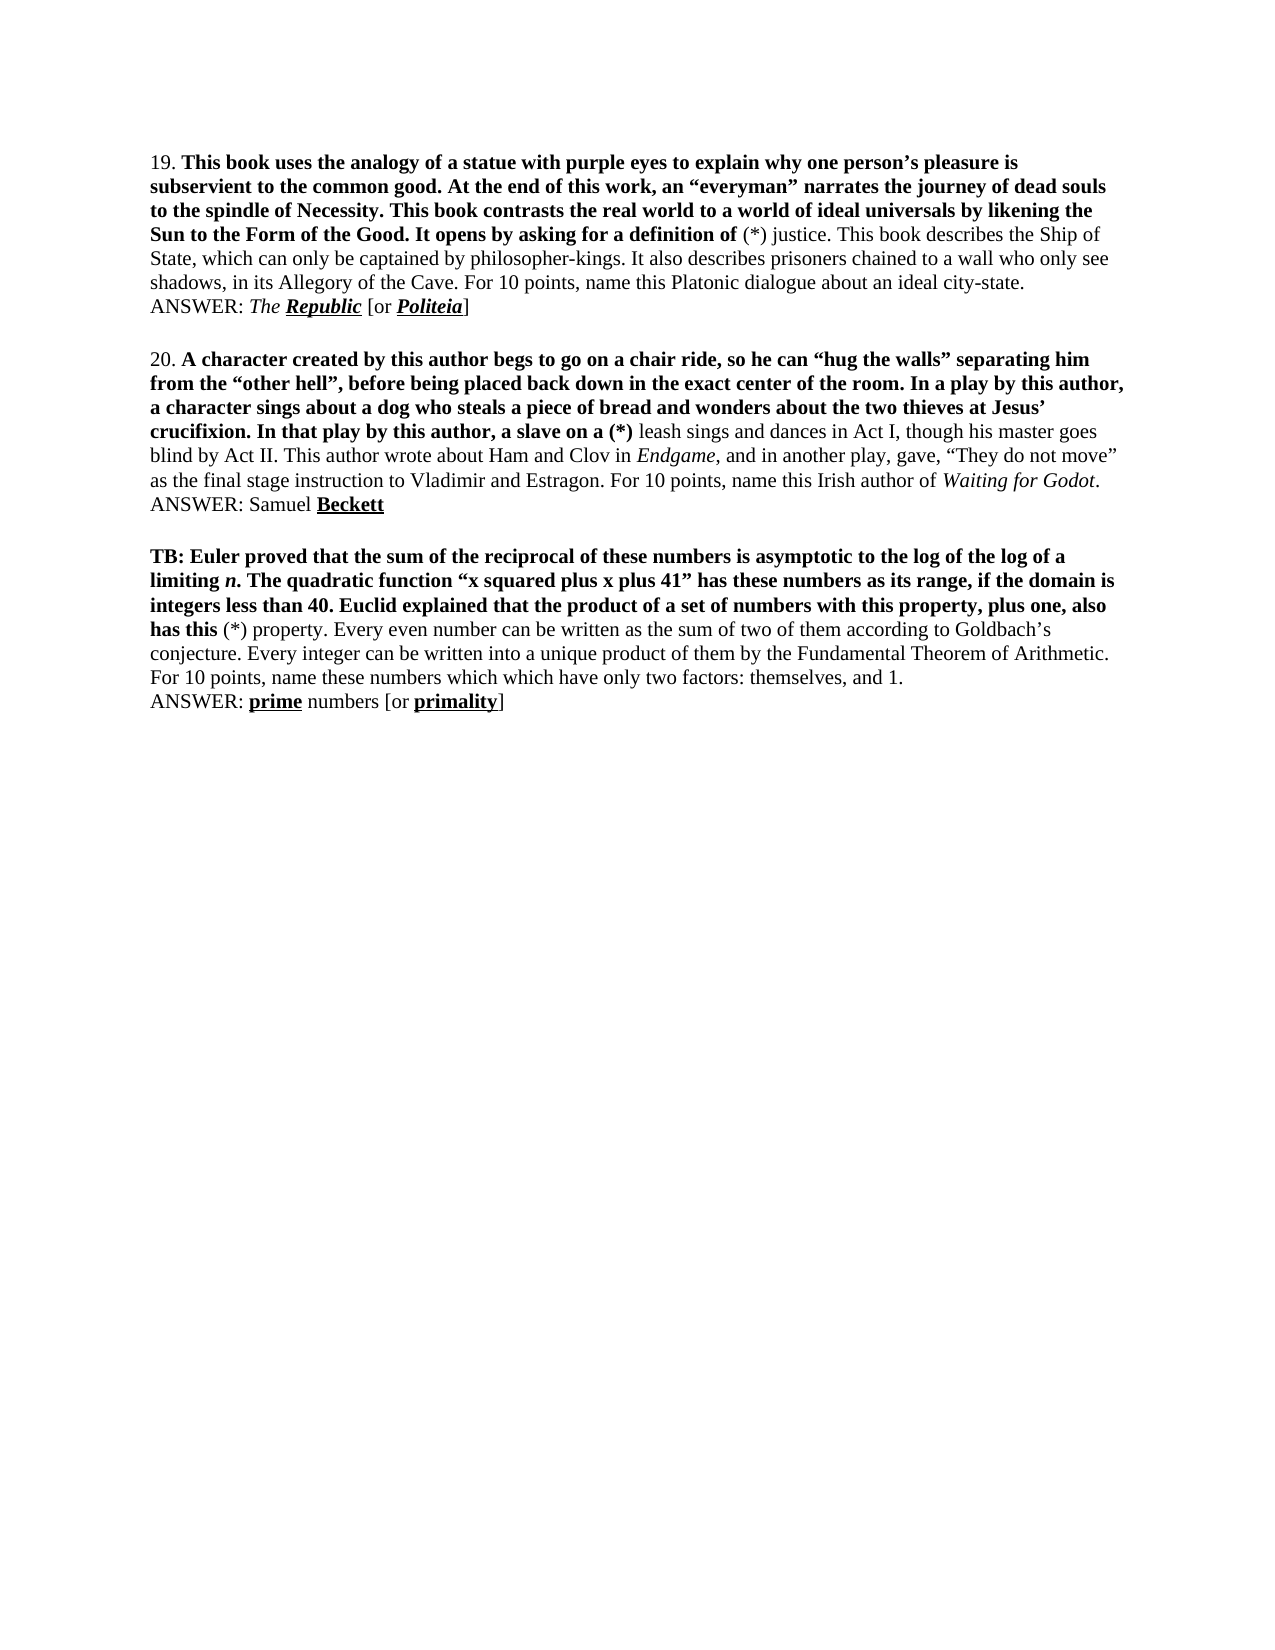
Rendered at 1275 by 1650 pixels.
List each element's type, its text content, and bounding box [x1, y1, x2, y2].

text TB: Euler proved that the sum of the reciprocal of these numbers is asymptotic to the log of the log of a limiting n. The quadratic function “x squared plus x plus 41” has these numbers as its range, if the domain is integers less than 40. Euclid explained that the product of a set of numbers with this property, plus one, also has this (*) property. Every even number can be written as the sum of two of them according to Goldbach’s conjecture. Every integer can be written into a unique product of them by the Fundamental Theorem of Arithmetic. For 10 points, name these numbers which which have only two factors: themselves, and 1. [150, 544, 1125, 689]
text 20. A character created by this author begs to go on a chair ride, so he can “hug the walls” separating him from the “other hell”, before being placed back down in the exact center of the room. In a play by this author, a character sings about a dog who steals a piece of bread and wonders about the two thieves at Jesus’ crucifixion. In that play by this author, a slave on a (*) leash sings and dances in Act I, though his master goes blind by Act II. This author wrote about Ham and Clov in Endgame, and in another play, gave, “They do not move” as the final stage instruction to Vladimir and Estragon. For 10 points, name this Irish author of Waiting for Godot. [150, 347, 1125, 492]
text ANSWER: prime numbers [or primality] [150, 689, 1125, 713]
text 19. This book uses the analogy of a statue with purple eyes to explain why one person’s pleasure is subservient to the common good. At the end of this work, an “everyman” narrates the journey of dead souls to the spindle of Necessity. This book contrasts the real world to a world of ideal universals by likening the Sun to the Form of the Good. It opens by asking for a definition of (*) justice. This book describes the Ship of State, which can only be captained by philosopher-kings. It also describes prisoners chained to a wall who only see shadows, in its Allegory of the Cave. For 10 points, name this Platonic dialogue about an ideal city-state. [150, 150, 1125, 294]
text ANSWER: The Republic [or Politeia] [150, 294, 1125, 318]
text ANSWER: Samuel Beckett [150, 492, 1125, 516]
